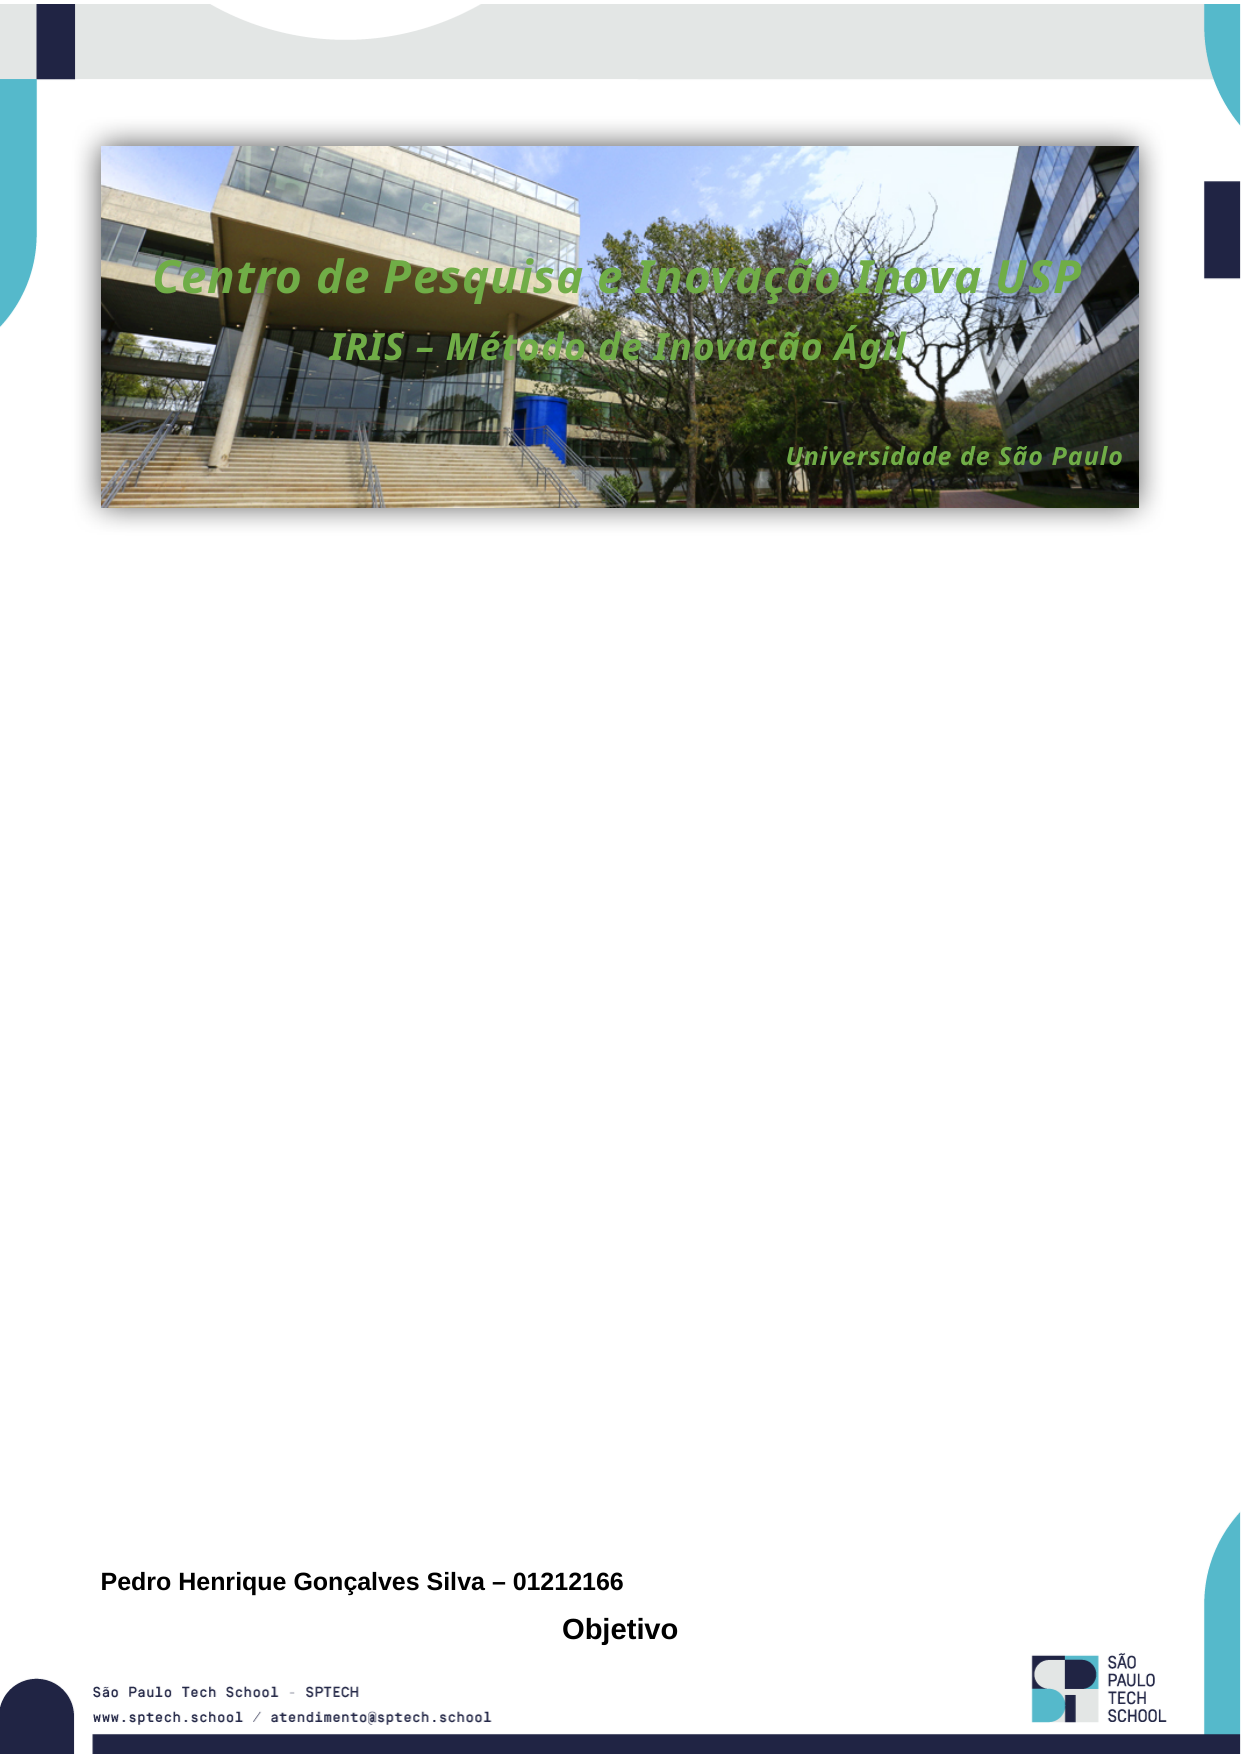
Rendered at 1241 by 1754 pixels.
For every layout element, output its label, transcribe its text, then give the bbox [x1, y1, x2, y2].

text Centro de Pesquisa e Inovação Inova USP [100, 244, 1140, 307]
text Universidade de São Paulo [100, 438, 1140, 472]
text IRIS – Método de Inovação Ágil [100, 320, 1140, 371]
text Objetivo [100, 1612, 1140, 1646]
picture [0, 4, 1241, 1754]
text Pedro Henrique Gonçalves Silva – 01212166 [100, 1567, 1140, 1596]
